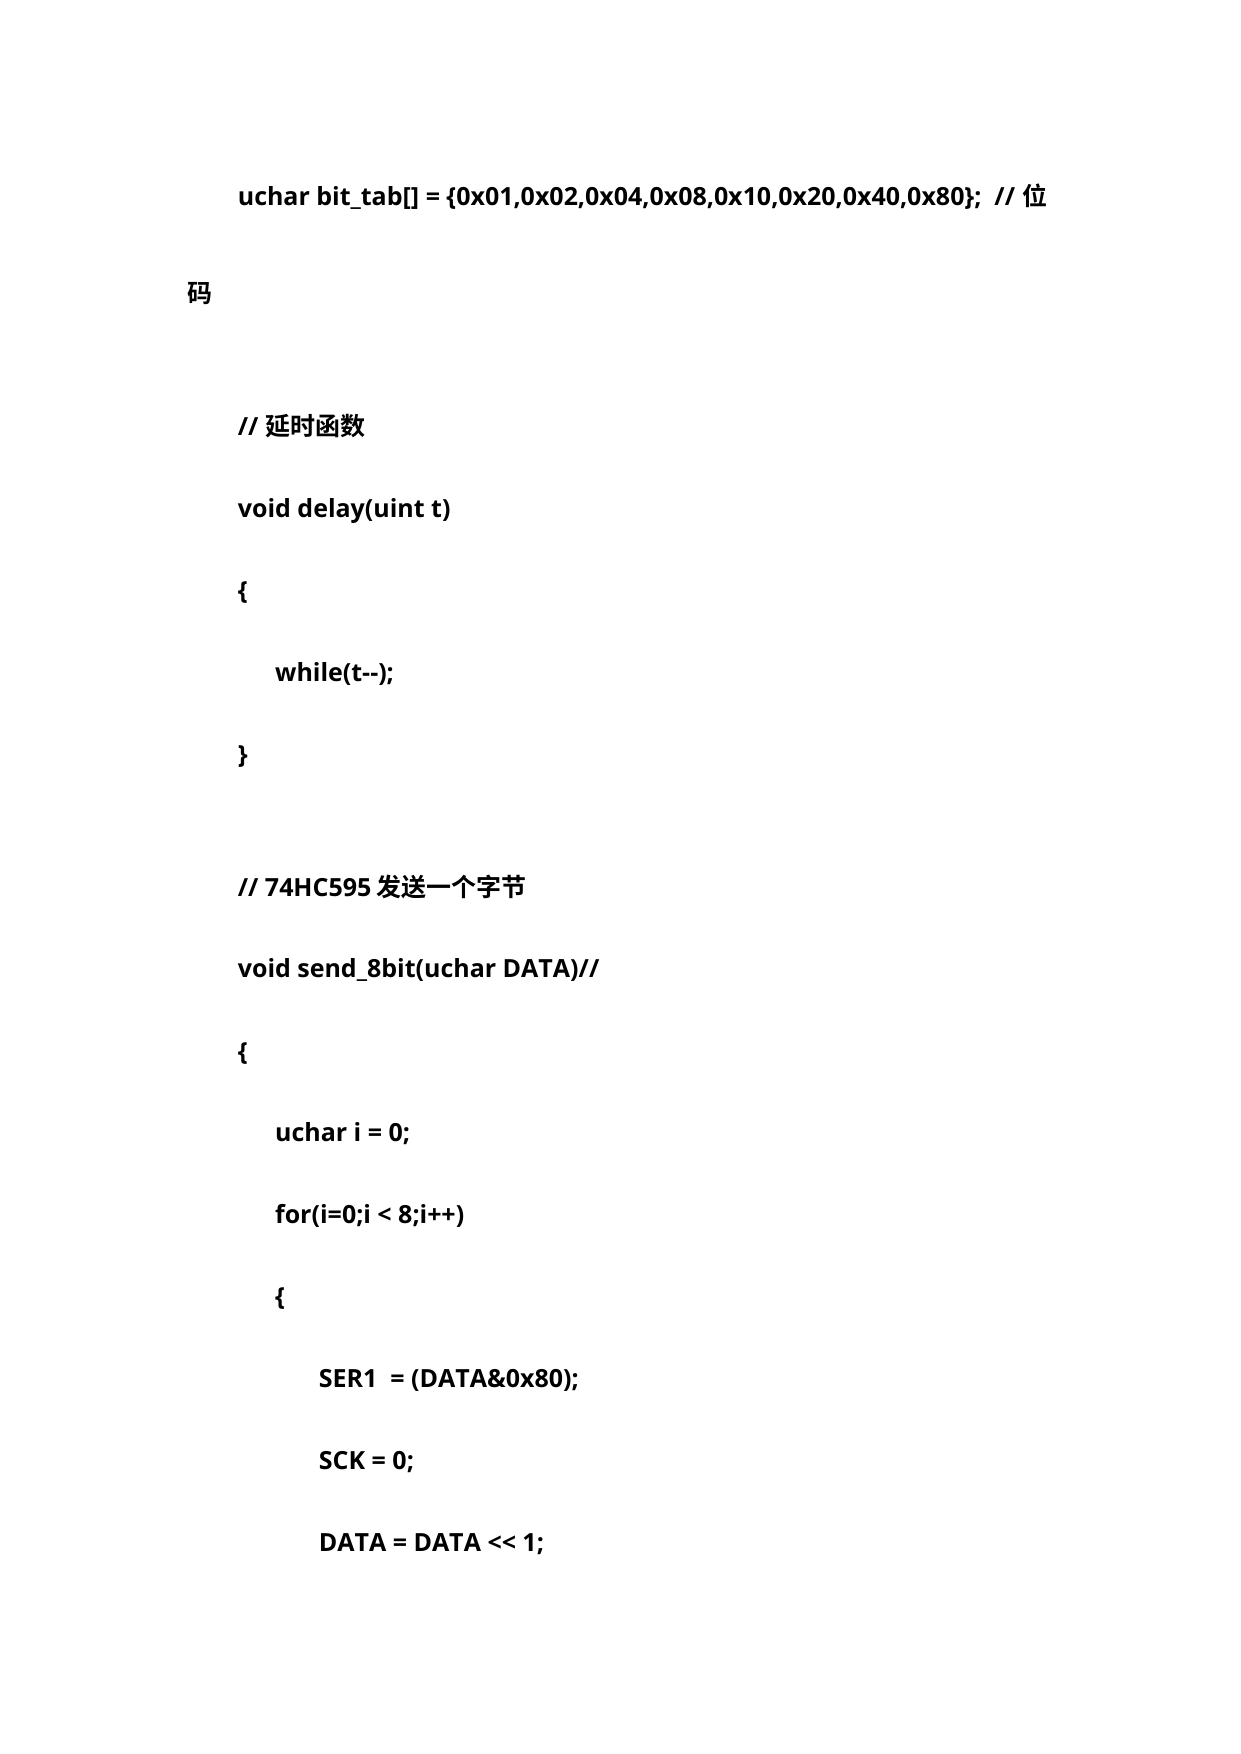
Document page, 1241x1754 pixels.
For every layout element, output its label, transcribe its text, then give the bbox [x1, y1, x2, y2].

text uchar i = 0; [187, 1100, 1053, 1165]
text SCK = 0; [187, 1428, 1053, 1493]
text { [187, 557, 1053, 622]
text // 延时函数 [187, 392, 1053, 457]
text DATA = DATA << 1; [187, 1509, 1053, 1574]
text SER1 = (DATA&0x80); [187, 1346, 1053, 1411]
text void send_8bit(uchar DATA)// [187, 936, 1053, 1001]
text while(t--); [187, 639, 1053, 704]
text { [187, 1264, 1053, 1329]
text // 74HC595发送一个字节 [187, 853, 1053, 918]
text } [187, 721, 1053, 786]
text void delay(uint t) [187, 475, 1053, 540]
text for(i=0;i < 8;i++) [187, 1182, 1053, 1247]
text uchar bit_tab[] = {0x01,0x02,0x04,0x08,0x10,0x20,0x40,0x80}; // 位码 [187, 162, 1053, 324]
text { [187, 1018, 1053, 1083]
